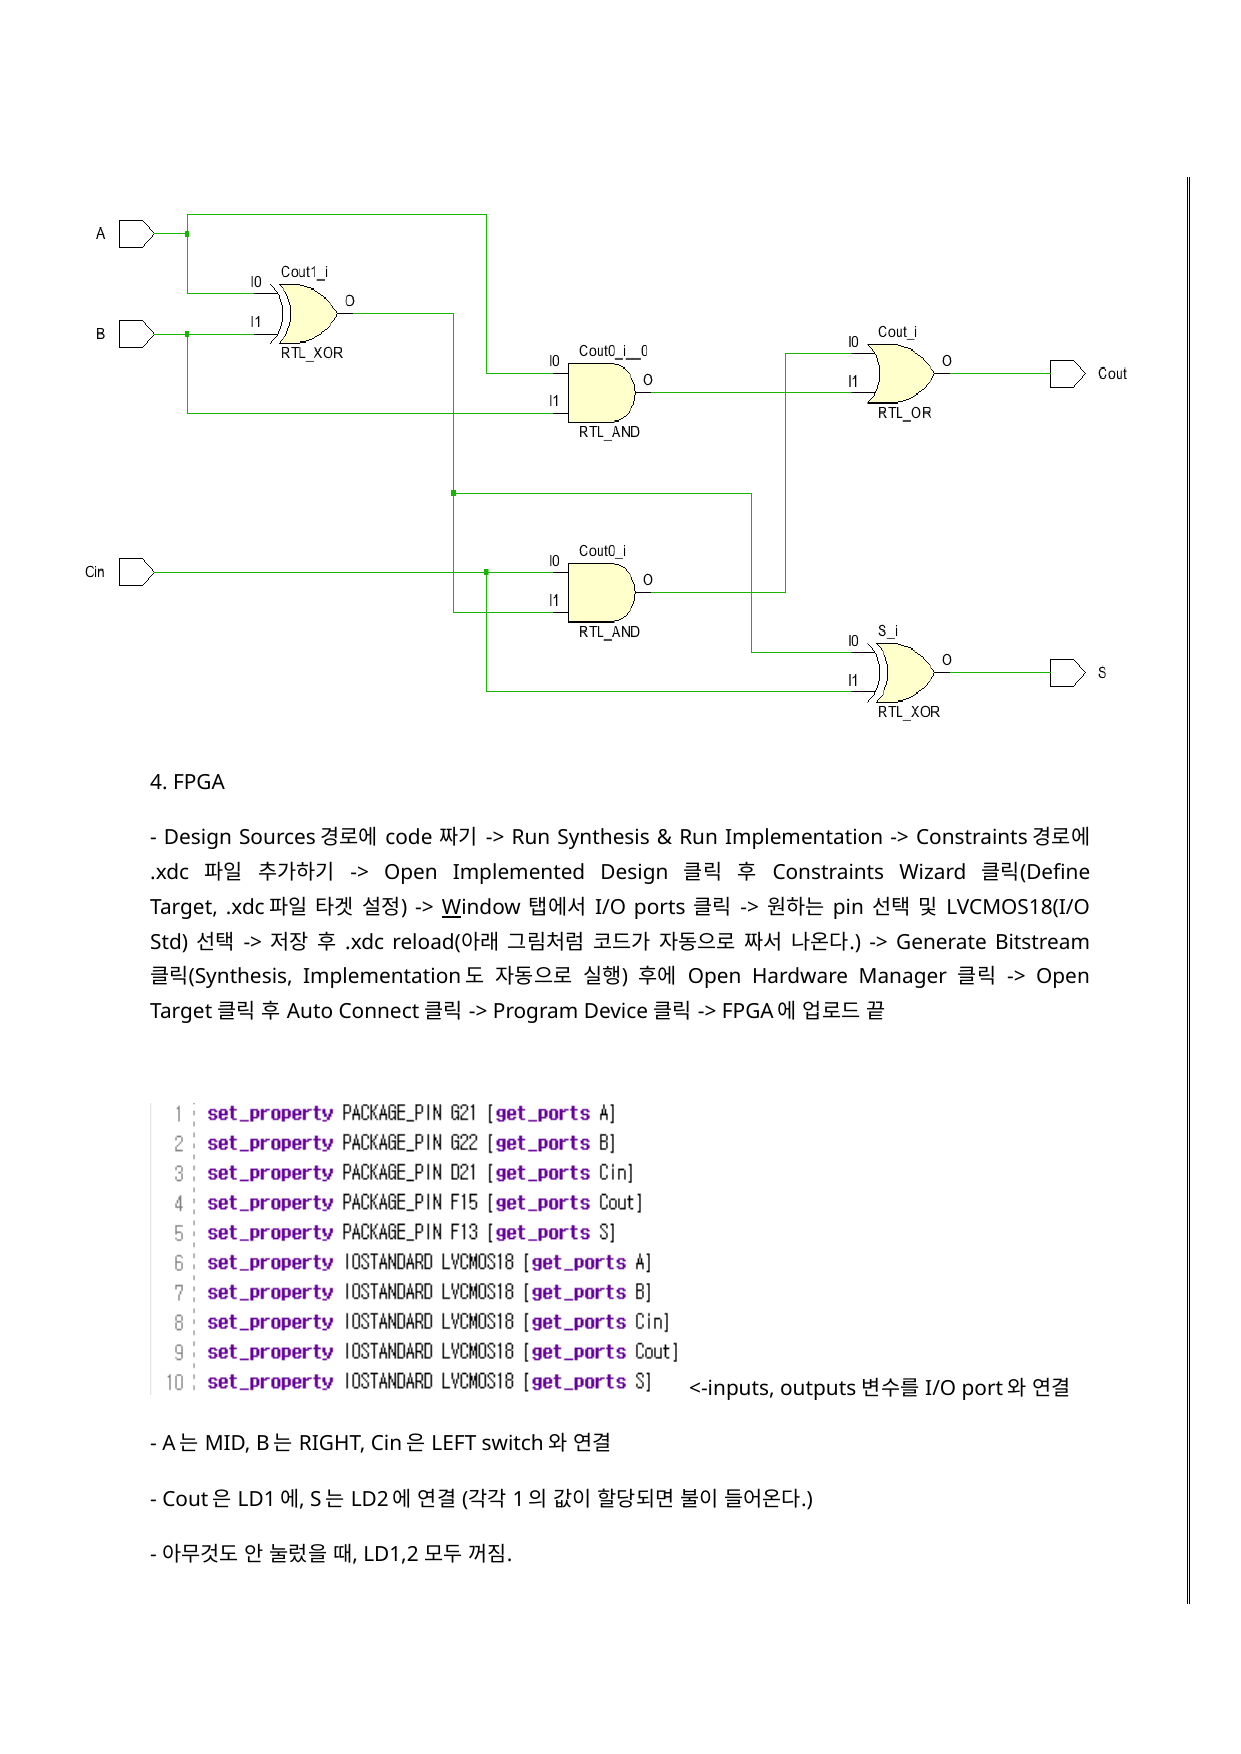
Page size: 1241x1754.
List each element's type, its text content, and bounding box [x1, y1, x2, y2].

text - 아무것도 안 눌렀을 때, LD1,2 모두 꺼짐. [150, 1538, 1090, 1568]
picture [78, 193, 1136, 737]
text - Design Sources경로에 code 짜기 -> Run Synthesis & Run Implementation -> Constraints경로에 .xdc 파일 추가하기 -> Open Implemented Design 클릭 후 Constraints Wizard 클릭(Define Target, .xdc파일 타겟 설정) -> Window 탭에서 I/O ports 클릭 -> 원하는 pin 선택 및 LVCMOS18(I/O Std) 선택 -> 저장 후 .xdc reload(아래 그림처럼 코드가 자동으로 짜서 나온다.) -> Generate Bitstream 클릭(Synthesis, Implementation도 자동으로 실행) 후에 Open Hardware Manager 클릭 -> Open Target 클릭 후 Auto Connect 클릭 -> Program Device 클릭 -> FPGA에 업로드 끝 [150, 821, 1090, 1025]
text 4. FPGA [150, 767, 1090, 796]
text - A는 MID, B는 RIGHT, Cin은 LEFT switch와 연결 [150, 1426, 1090, 1457]
text - Cout은 LD1에, S는 LD2에 연결 (각각 1의 값이 할당되면 불이 들어온다.) [150, 1482, 1090, 1512]
picture [150, 1103, 689, 1395]
